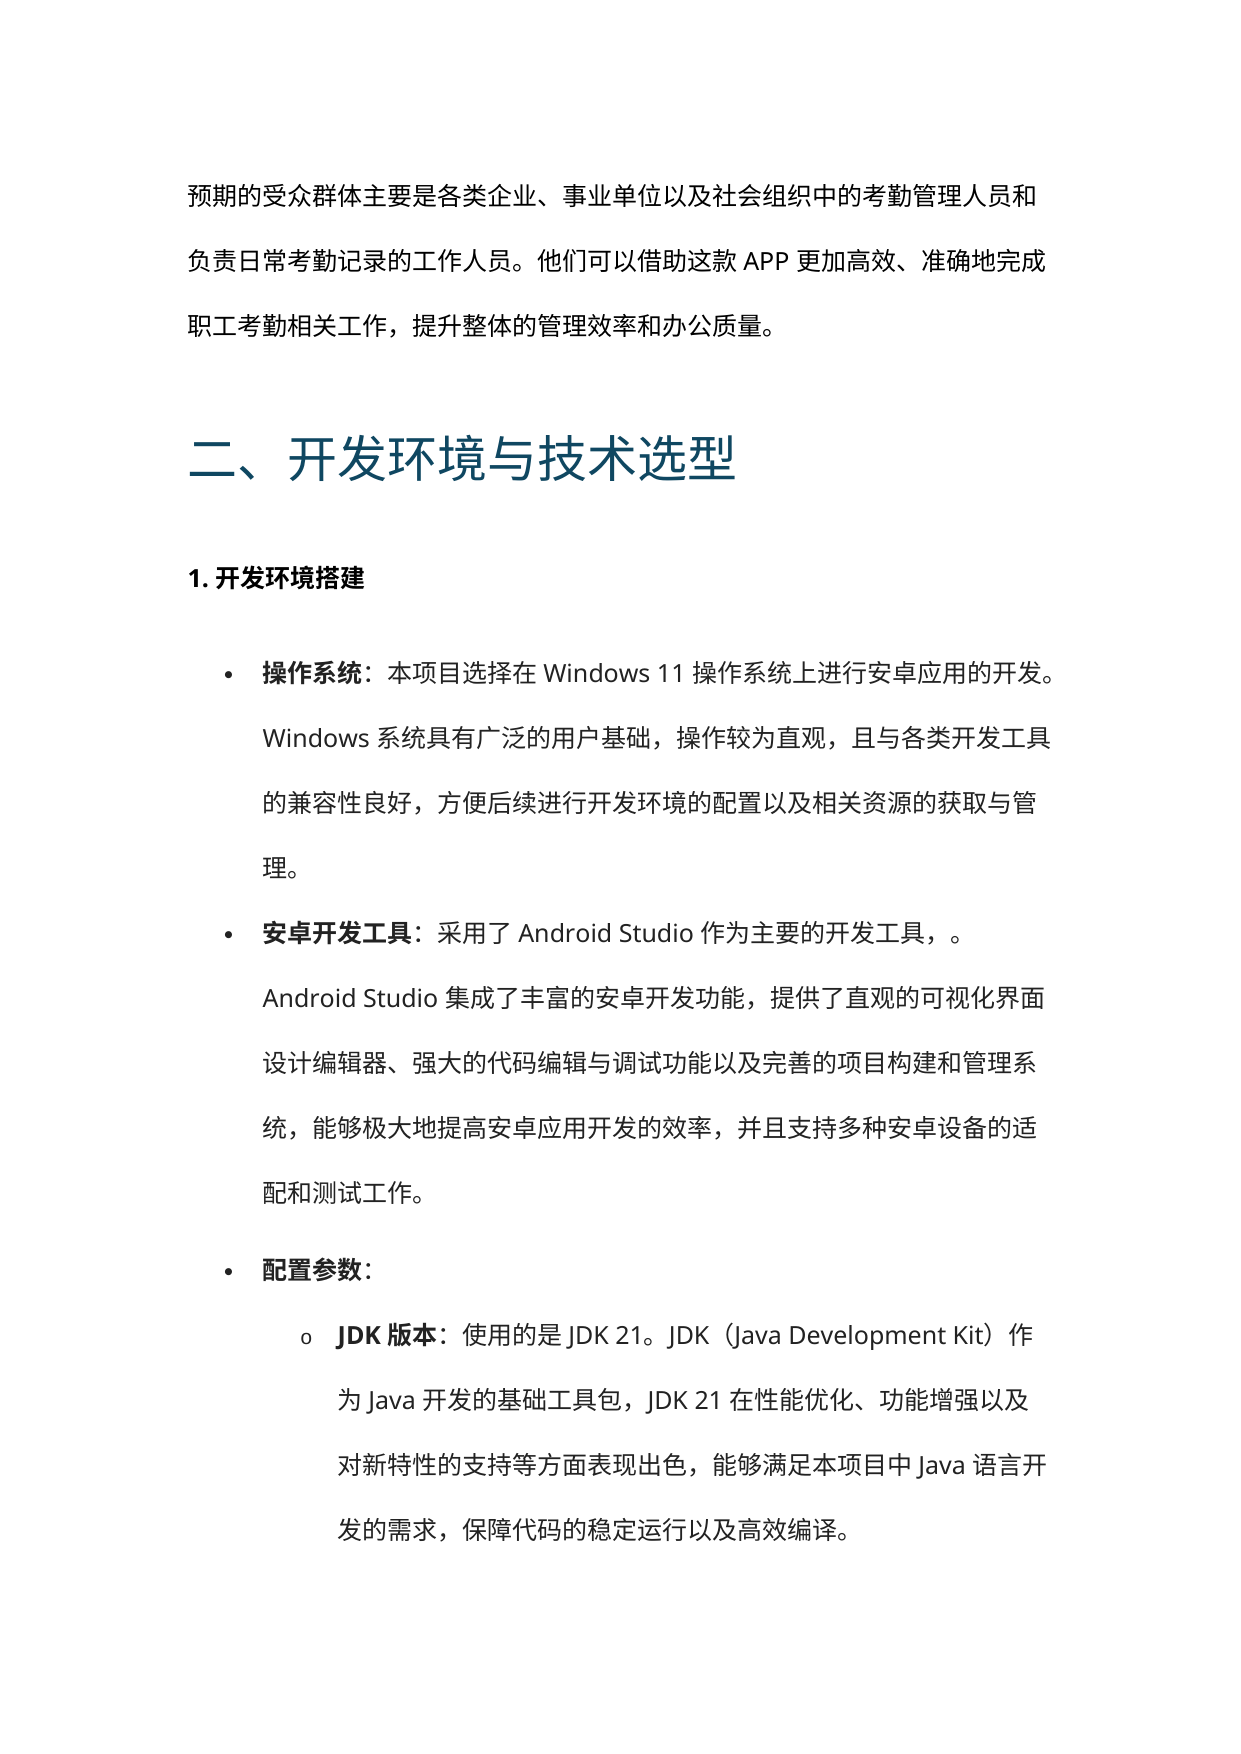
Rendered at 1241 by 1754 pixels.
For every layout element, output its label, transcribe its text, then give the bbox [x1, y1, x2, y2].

text 预期的受众群体主要是各类企业、事业单位以及社会组织中的考勤管理人员和负责日常考勤记录的工作人员。他们可以借助这款 APP 更加高效、准确地完成职工考勤相关工作，提升整体的管理效率和办公质量。 [187, 162, 1053, 357]
list 配置参数： [225, 1236, 1053, 1301]
list JDK 版本：使用的是 JDK 21。JDK（Java Development Kit）作为 Java 开发的基础工具包，JDK 21 在性能优化、功能增强以及对新特性的支持等方面表现出色，能够满足本项目中 Java 语言开发的需求，保障代码的稳定运行以及高效编译。 [300, 1301, 1053, 1561]
subtitle 二、开发环境与技术选型 [187, 407, 1053, 504]
list 安卓开发工具：采用了 Android Studio 作为主要的开发工具，。Android Studio 集成了丰富的安卓开发功能，提供了直观的可视化界面设计编辑器、强大的代码编辑与调试功能以及完善的项目构建和管理系统，能够极大地提高安卓应用开发的效率，并且支持多种安卓设备的适配和测试工作。 [225, 899, 1053, 1224]
list 操作系统：本项目选择在 Windows 11 操作系统上进行安卓应用的开发。Windows 系统具有广泛的用户基础，操作较为直观，且与各类开发工具的兼容性良好，方便后续进行开发环境的配置以及相关资源的获取与管理。 [225, 639, 1053, 899]
text 1. 开发环境搭建 [187, 544, 1053, 609]
